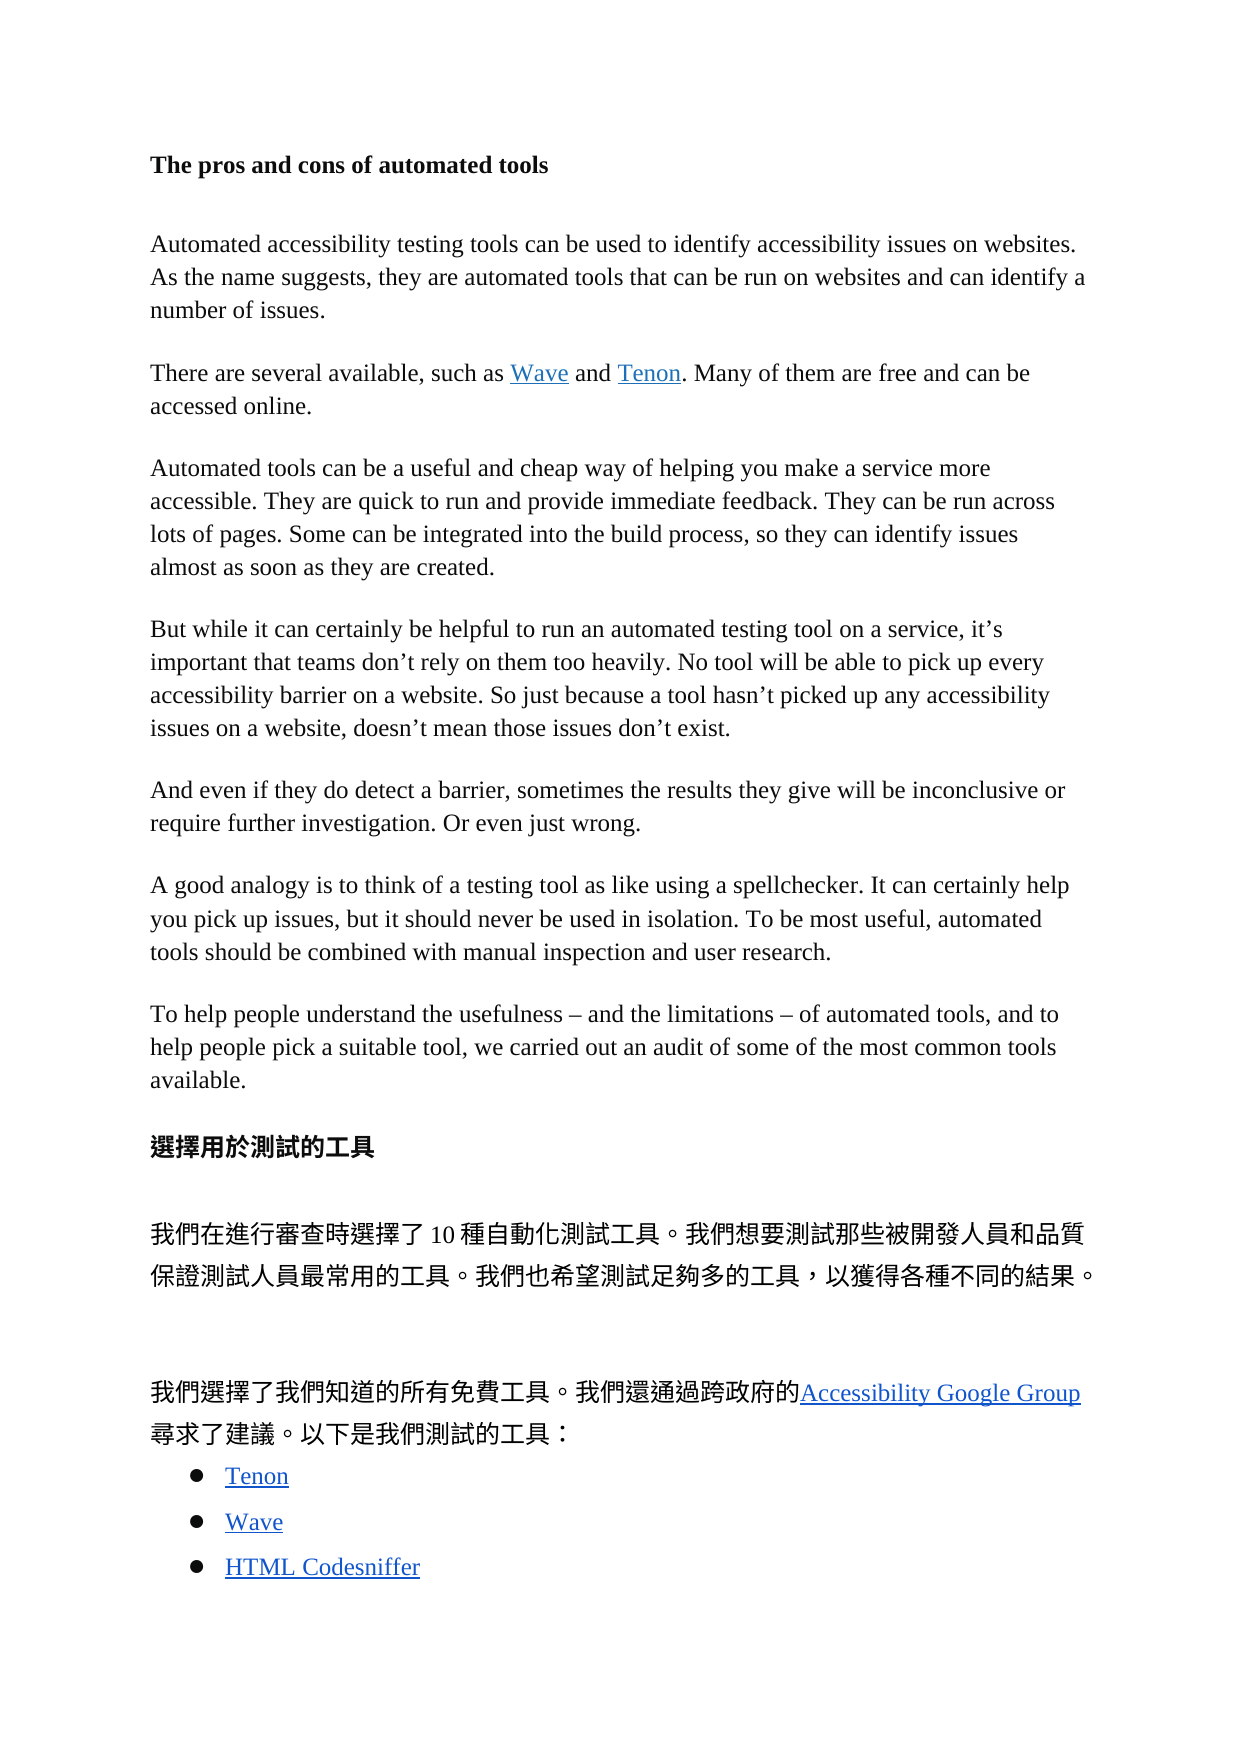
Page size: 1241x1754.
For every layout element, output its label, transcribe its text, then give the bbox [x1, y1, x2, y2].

text A good analogy is to think of a testing tool as like using a spellchecker. It can certainly help you pick up issues, but it should never be used in isolation. To be most useful, automated tools should be combined with manual inspection and user research. [150, 871, 1090, 965]
text Automated accessibility testing tools can be used to identify accessibility issues on websites. As the name suggests, they are automated tools that can be run on websites and can identify a number of issues. [150, 229, 1090, 324]
list HTML Codesniffer [187, 1547, 1090, 1582]
list Tenon [187, 1456, 1090, 1491]
text And even if they do detect a barrier, sometimes the results they give will be inconclusive or require further investigation. Or even just wrong. [150, 775, 1090, 837]
list Wave [187, 1502, 1090, 1536]
text Accessibility Google Group [150, 1373, 1090, 1451]
text Automated tools can be a useful and cheap way of helping you make a service more accessible. They are quick to run and provide immediate feedback. They can be run across lots of pages. Some can be integrated into the build process, so they can identify issues almost as soon as they are created. [150, 453, 1090, 581]
text To help people understand the usefulness – and the limitations – of automated tools, and to help people pick a suitable tool, we carried out an audit of some of the most common tools available. [150, 999, 1090, 1094]
text There are several available, such as Wave and Tenon. Many of them are free and can be accessed online. [150, 358, 1090, 419]
text But while it can certainly be helpful to run an automated testing tool on a service, it’s important that teams don’t rely on them too heavily. No tool will be able to pick up every accessibility barrier on a website. So just because a tool hasn’t picked up any accessibility issues on a website, doesn’t mean those issues don’t exist. [150, 614, 1090, 742]
subtitle The pros and cons of automated tools [150, 150, 1090, 179]
